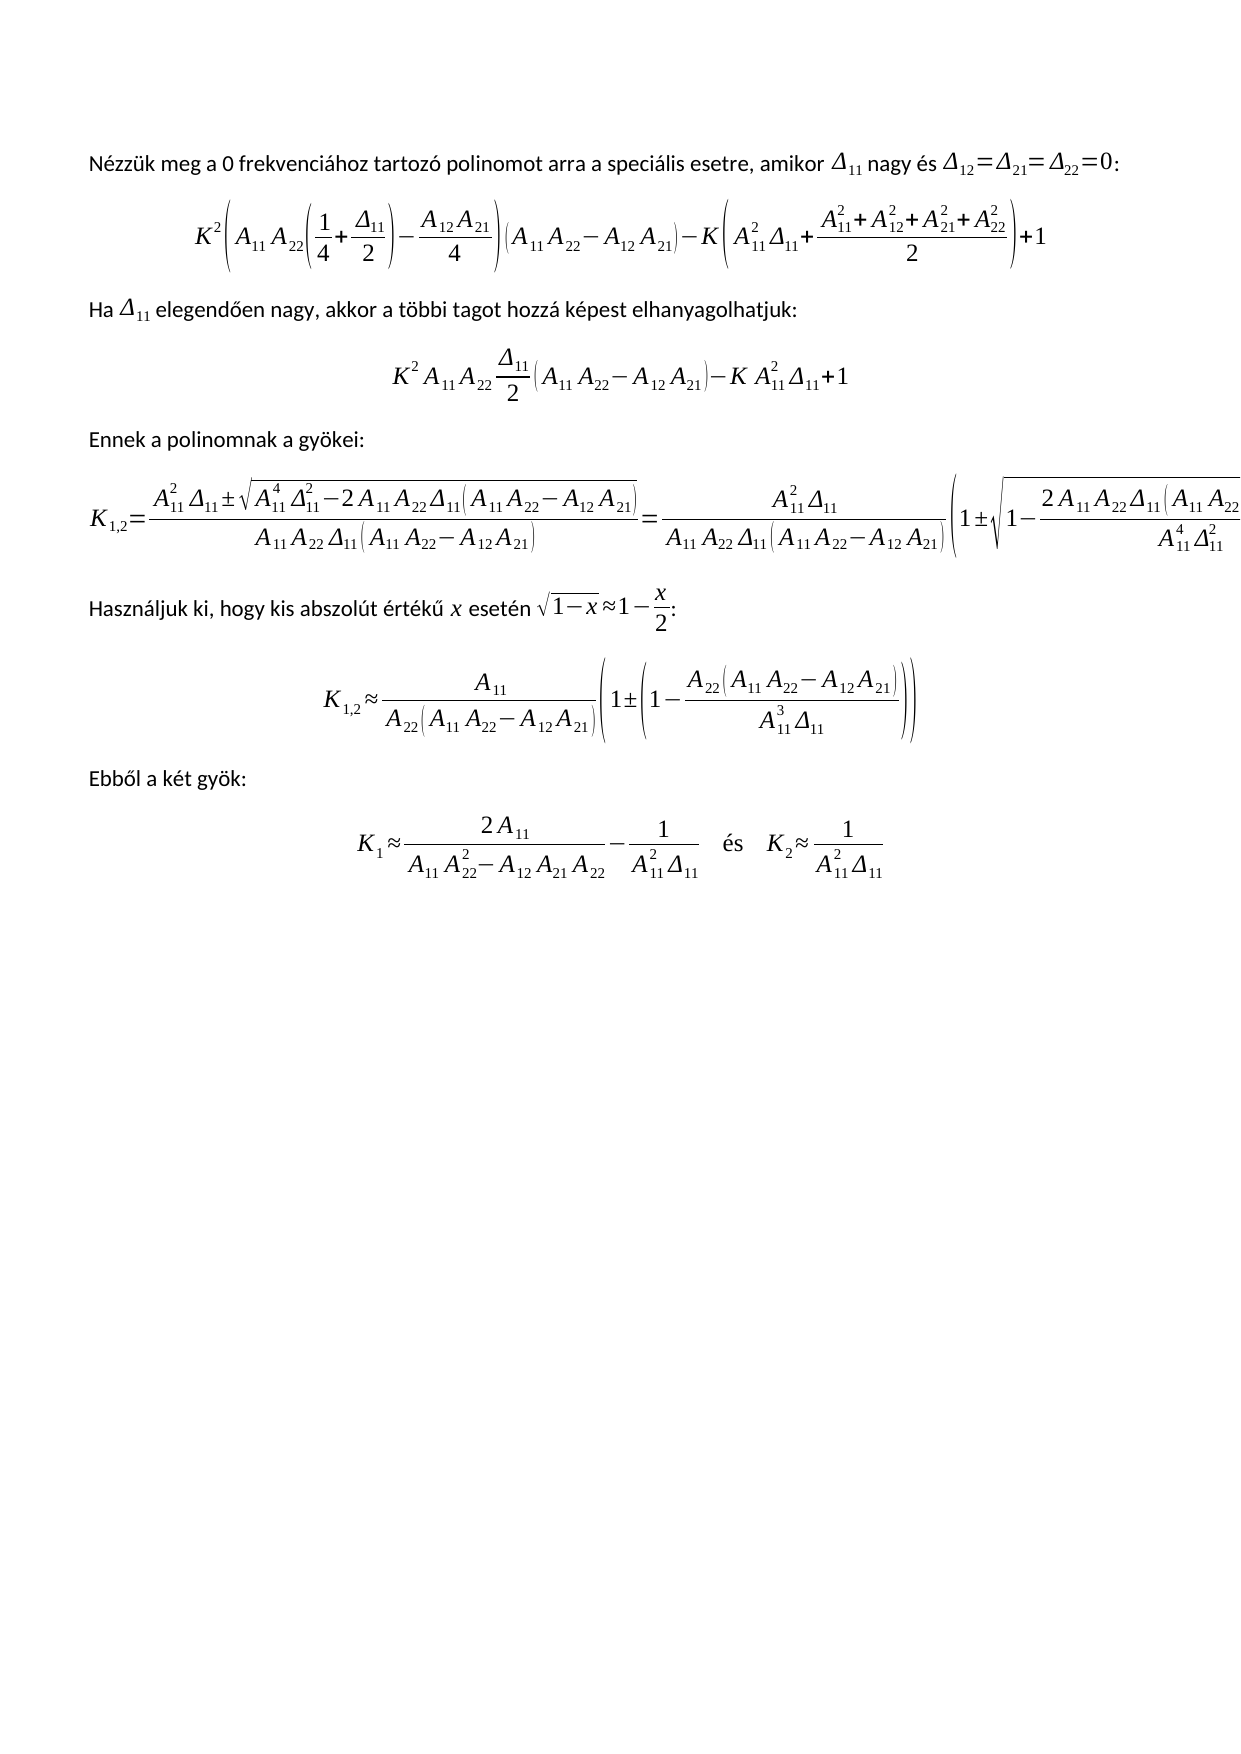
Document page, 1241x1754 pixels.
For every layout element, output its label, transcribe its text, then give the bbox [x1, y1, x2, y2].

text Nézzük meg a 0 frekvenciához tartozó polinomot arra a speciális esetre, amikor nagy és : [88, 148, 1152, 179]
text Ha elegendően nagy, akkor a többi tagot hozzá képest elhanyagolhatjuk: [88, 293, 1152, 324]
text Ennek a polinomnak a gyökei: [88, 425, 1152, 453]
text Ebből a két gyök: [88, 764, 1152, 792]
text Használjuk ki, hogy kis abszolút értékű esetén : [88, 578, 1152, 637]
